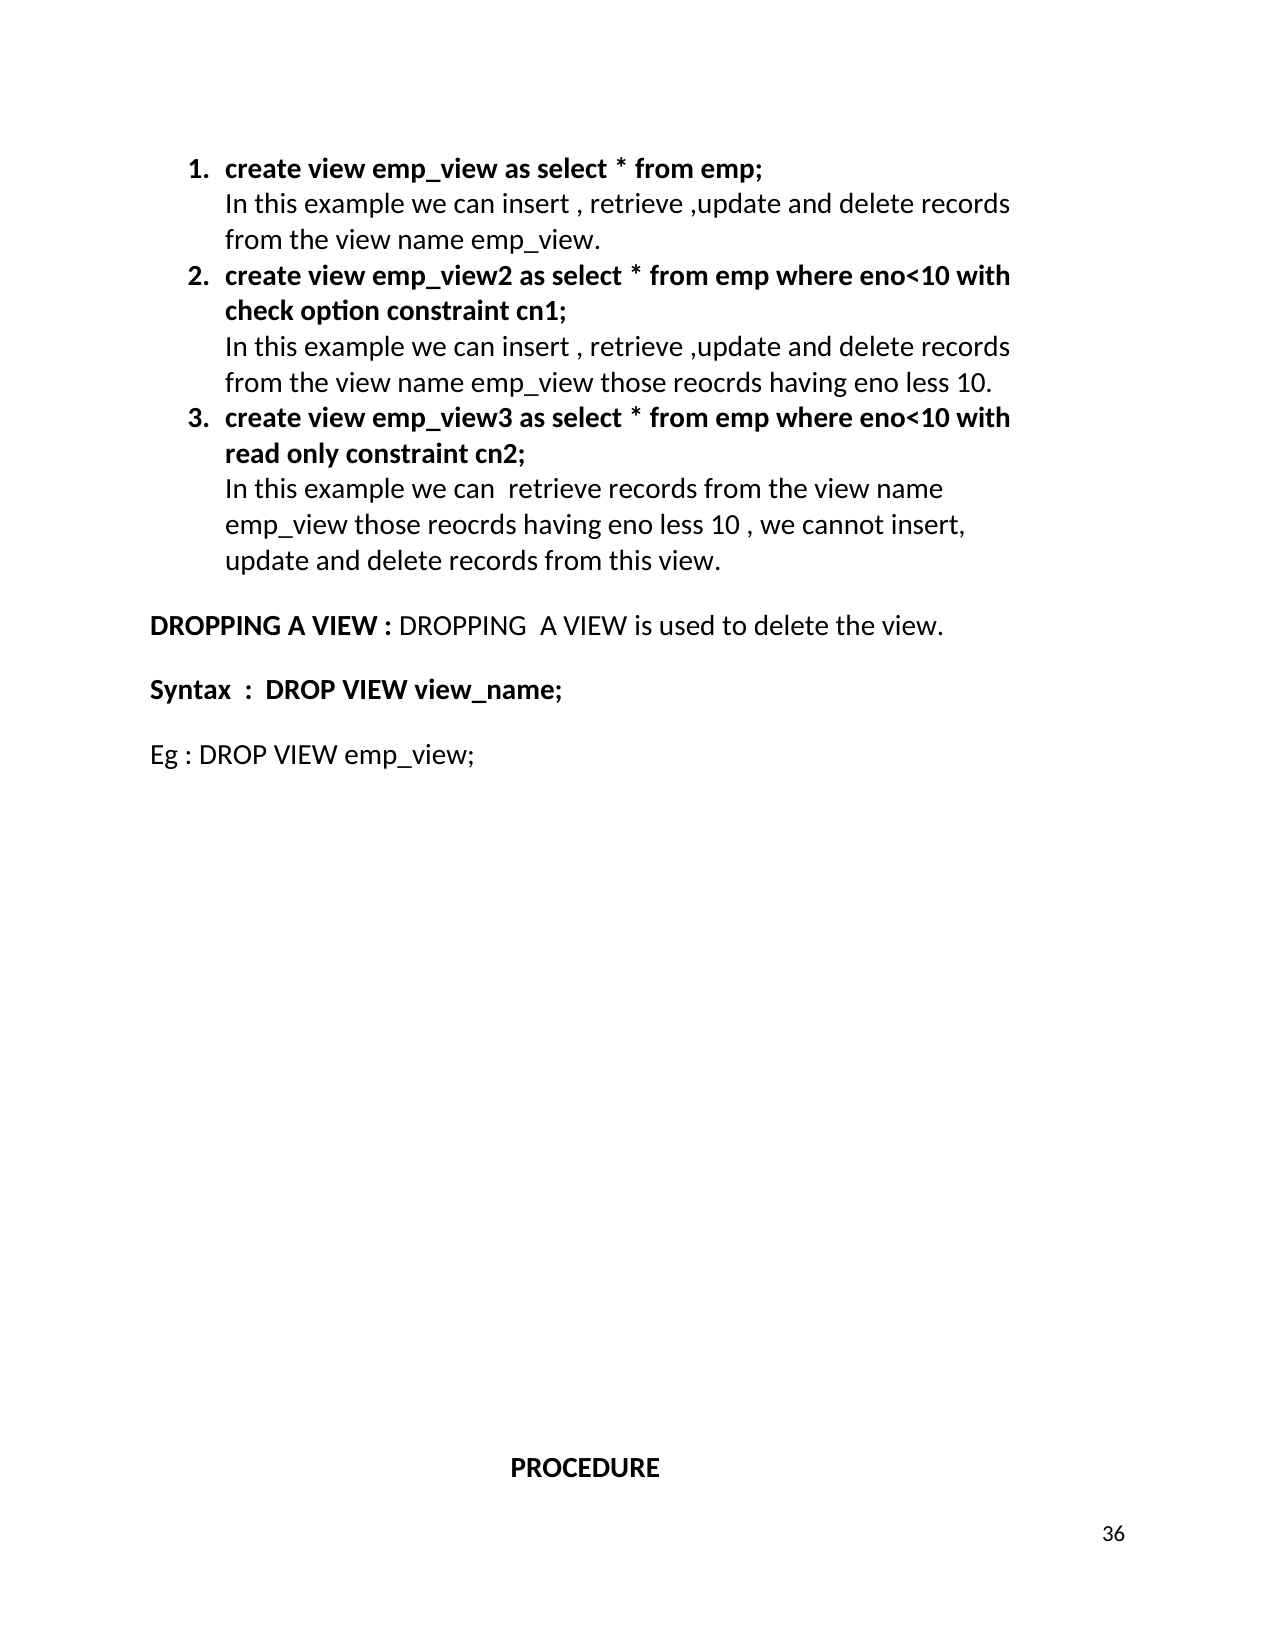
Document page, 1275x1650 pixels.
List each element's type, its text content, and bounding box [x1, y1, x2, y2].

list create view emp_view3 as select * from emp where eno<10 with read only constraint cn2; [187, 399, 1020, 471]
list create view emp_view as select * from emp; [187, 150, 1020, 186]
text Dropping a View : Dropping A VIEW is used to delete the view. [150, 607, 1020, 642]
text Eg : DROP VIEW emp_view; [150, 736, 1020, 772]
list create view emp_view2 as select * from emp where eno<10 with check option constraint cn1; [187, 257, 1020, 328]
text Syntax : DROP VIEW view_name; [150, 671, 1020, 707]
list In this example we can insert , retrieve ,update and delete records from the view name emp_view those reocrds having eno less 10. [225, 328, 1020, 399]
list In this example we can insert , retrieve ,update and delete records from the view name emp_view. [225, 186, 1020, 257]
text PROCEDURE [150, 1449, 1020, 1484]
list In this example we can retrieve records from the view name emp_view those reocrds having eno less 10 , we cannot insert, update and delete records from this view. [225, 471, 1020, 577]
